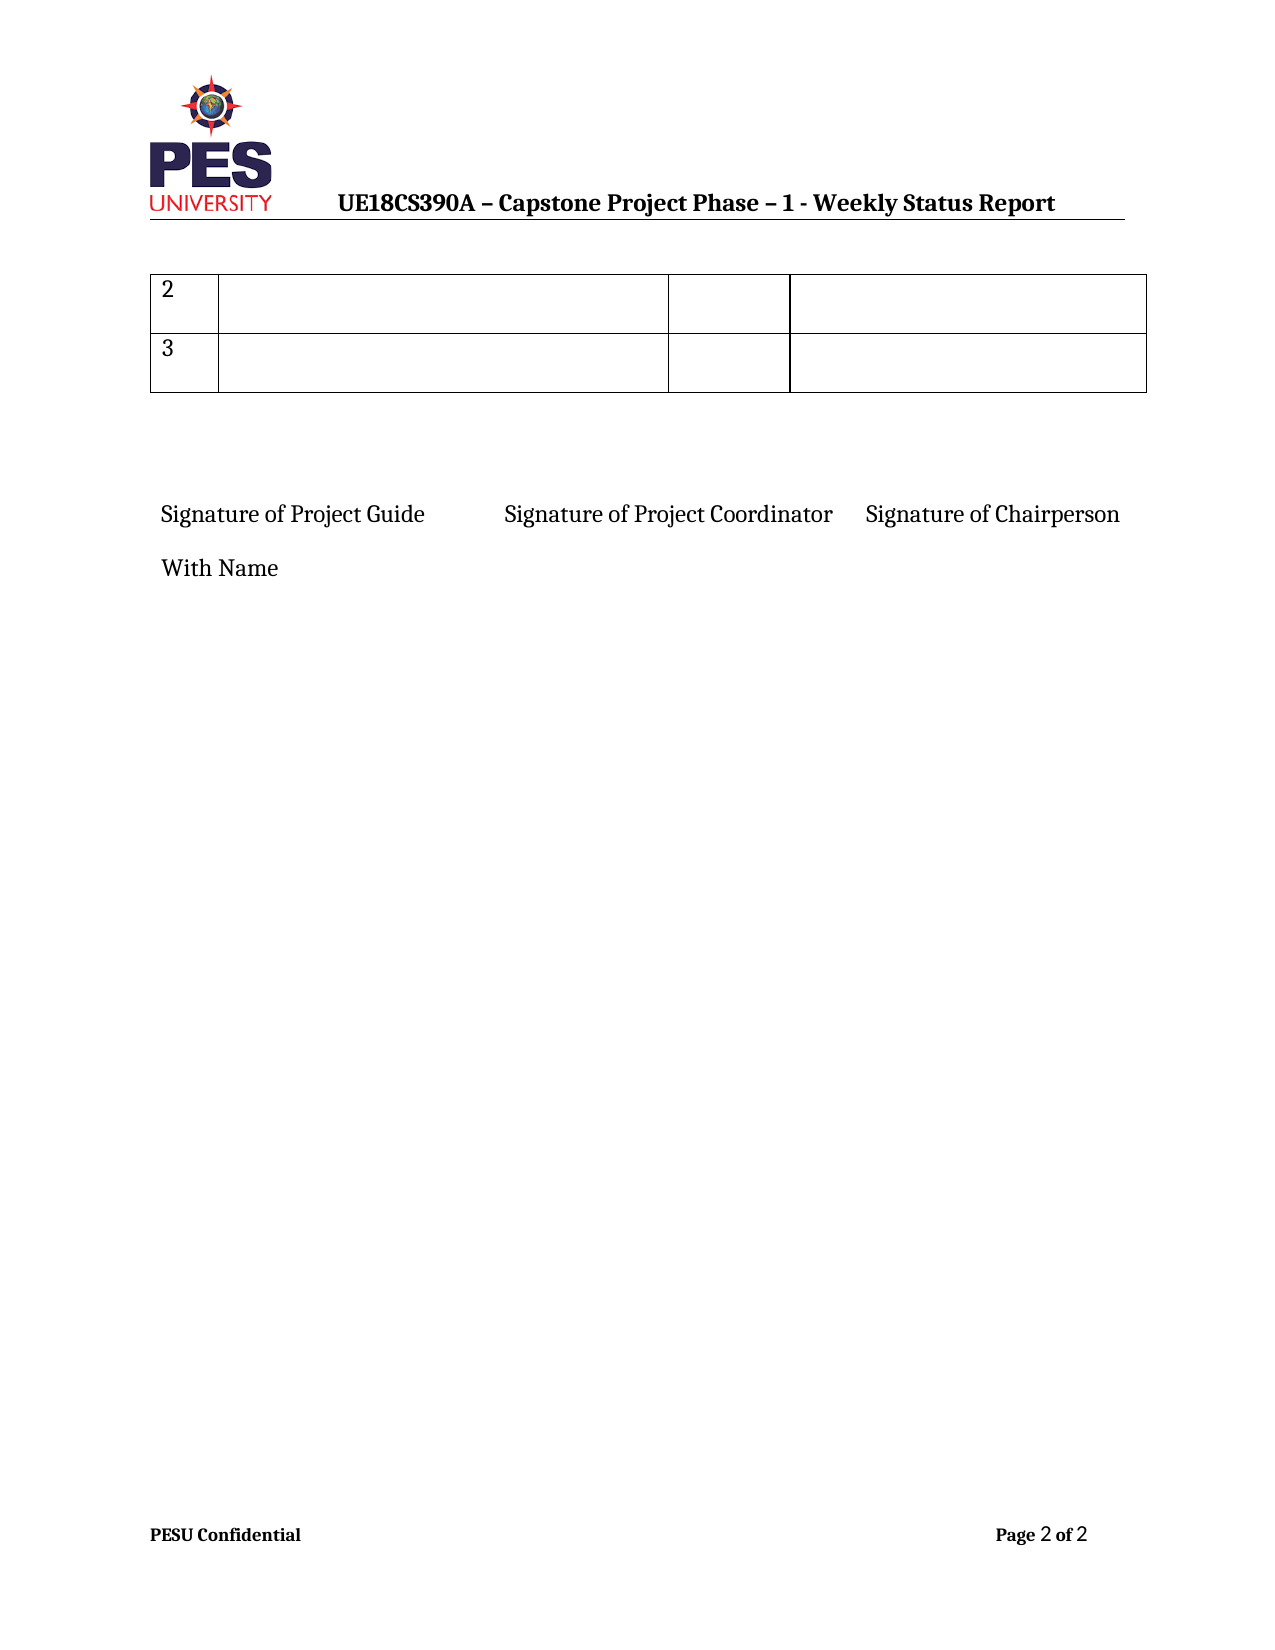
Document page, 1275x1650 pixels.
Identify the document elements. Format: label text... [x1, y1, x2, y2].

table_cell 3 [151, 334, 218, 392]
table_header Signature of Project Coordinator [483, 500, 855, 608]
table_header Signature of Project Guide With Name [150, 500, 482, 608]
table_header Signature of Chairperson [855, 500, 1147, 608]
table_cell [669, 334, 789, 392]
table_cell [219, 334, 668, 392]
table_cell [791, 334, 1146, 392]
table_cell [791, 275, 1146, 332]
table_cell [669, 275, 789, 332]
picture [150, 75, 272, 211]
table_cell [219, 275, 668, 332]
table_cell 2 [151, 275, 218, 332]
